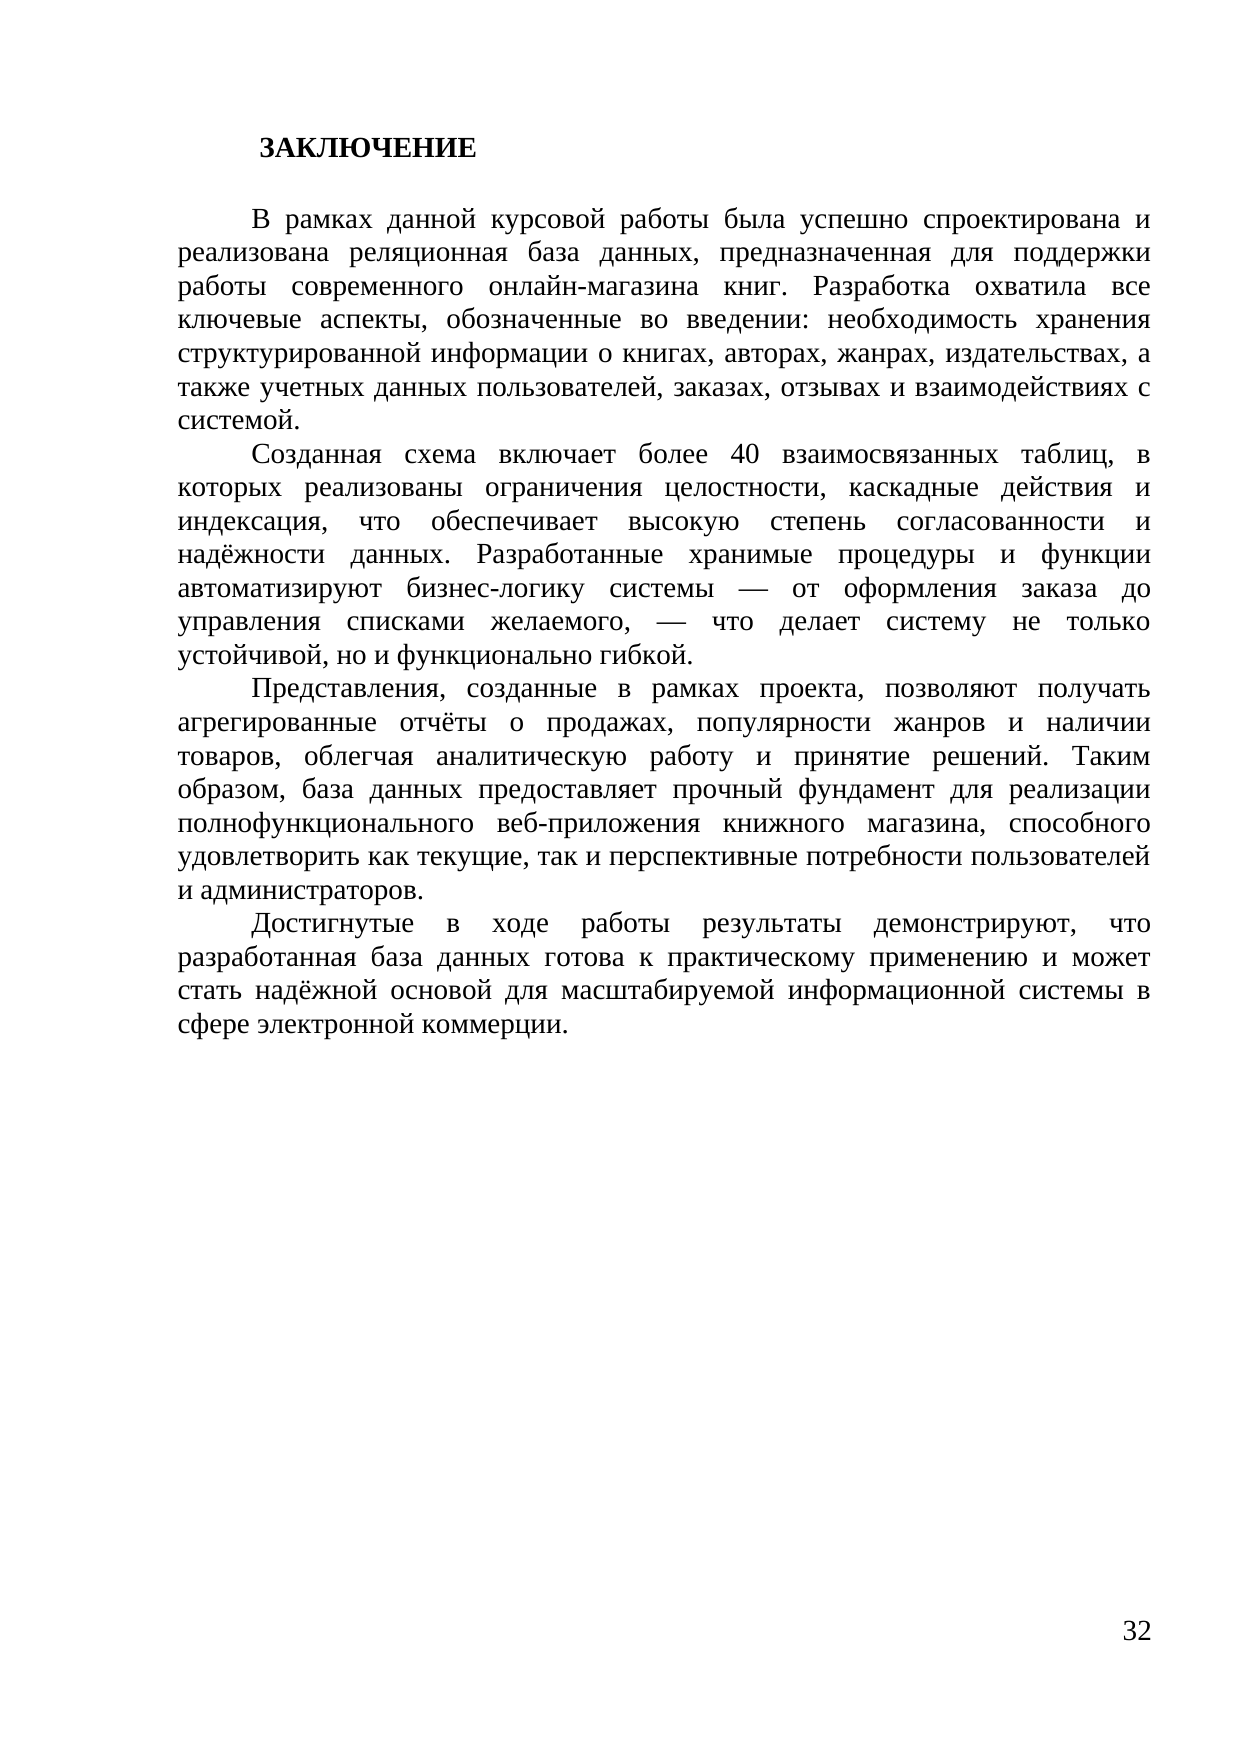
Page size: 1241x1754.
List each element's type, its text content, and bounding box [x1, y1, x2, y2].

subtitle Заключение [259, 130, 1152, 163]
text Достигнутые в ходе работы результаты демонстрируют, что разработанная база данных готова к практическому применению и может стать надёжной основой для масштабируемой информационной системы в сфере электронной коммерции. [177, 905, 1152, 1039]
text Созданная схема включает более 40 взаимосвязанных таблиц, в которых реализованы ограничения целостности, каскадные действия и индексация, что обеспечивает высокую степень согласованности и надёжности данных. Разработанные хранимые процедуры и функции автоматизируют бизнес-логику системы — от оформления заказа до управления списками желаемого, — что делает систему не только устойчивой, но и функционально гибкой. [177, 436, 1152, 671]
text Представления, созданные в рамках проекта, позволяют получать агрегированные отчёты о продажах, популярности жанров и наличии товаров, облегчая аналитическую работу и принятие решений. Таким образом, база данных предоставляет прочный фундамент для реализации полнофункционального веб-приложения книжного магазина, способного удовлетворить как текущие, так и перспективные потребности пользователей и администраторов. [177, 671, 1152, 905]
text В рамках данной курсовой работы была успешно спроектирована и реализована реляционная база данных, предназначенная для поддержки работы современного онлайн-магазина книг. Разработка охватила все ключевые аспекты, обозначенные во введении: необходимость хранения структурированной информации о книгах, авторах, жанрах, издательствах, а также учетных данных пользователей, заказах, отзывах и взаимодействиях с системой. [177, 201, 1152, 436]
